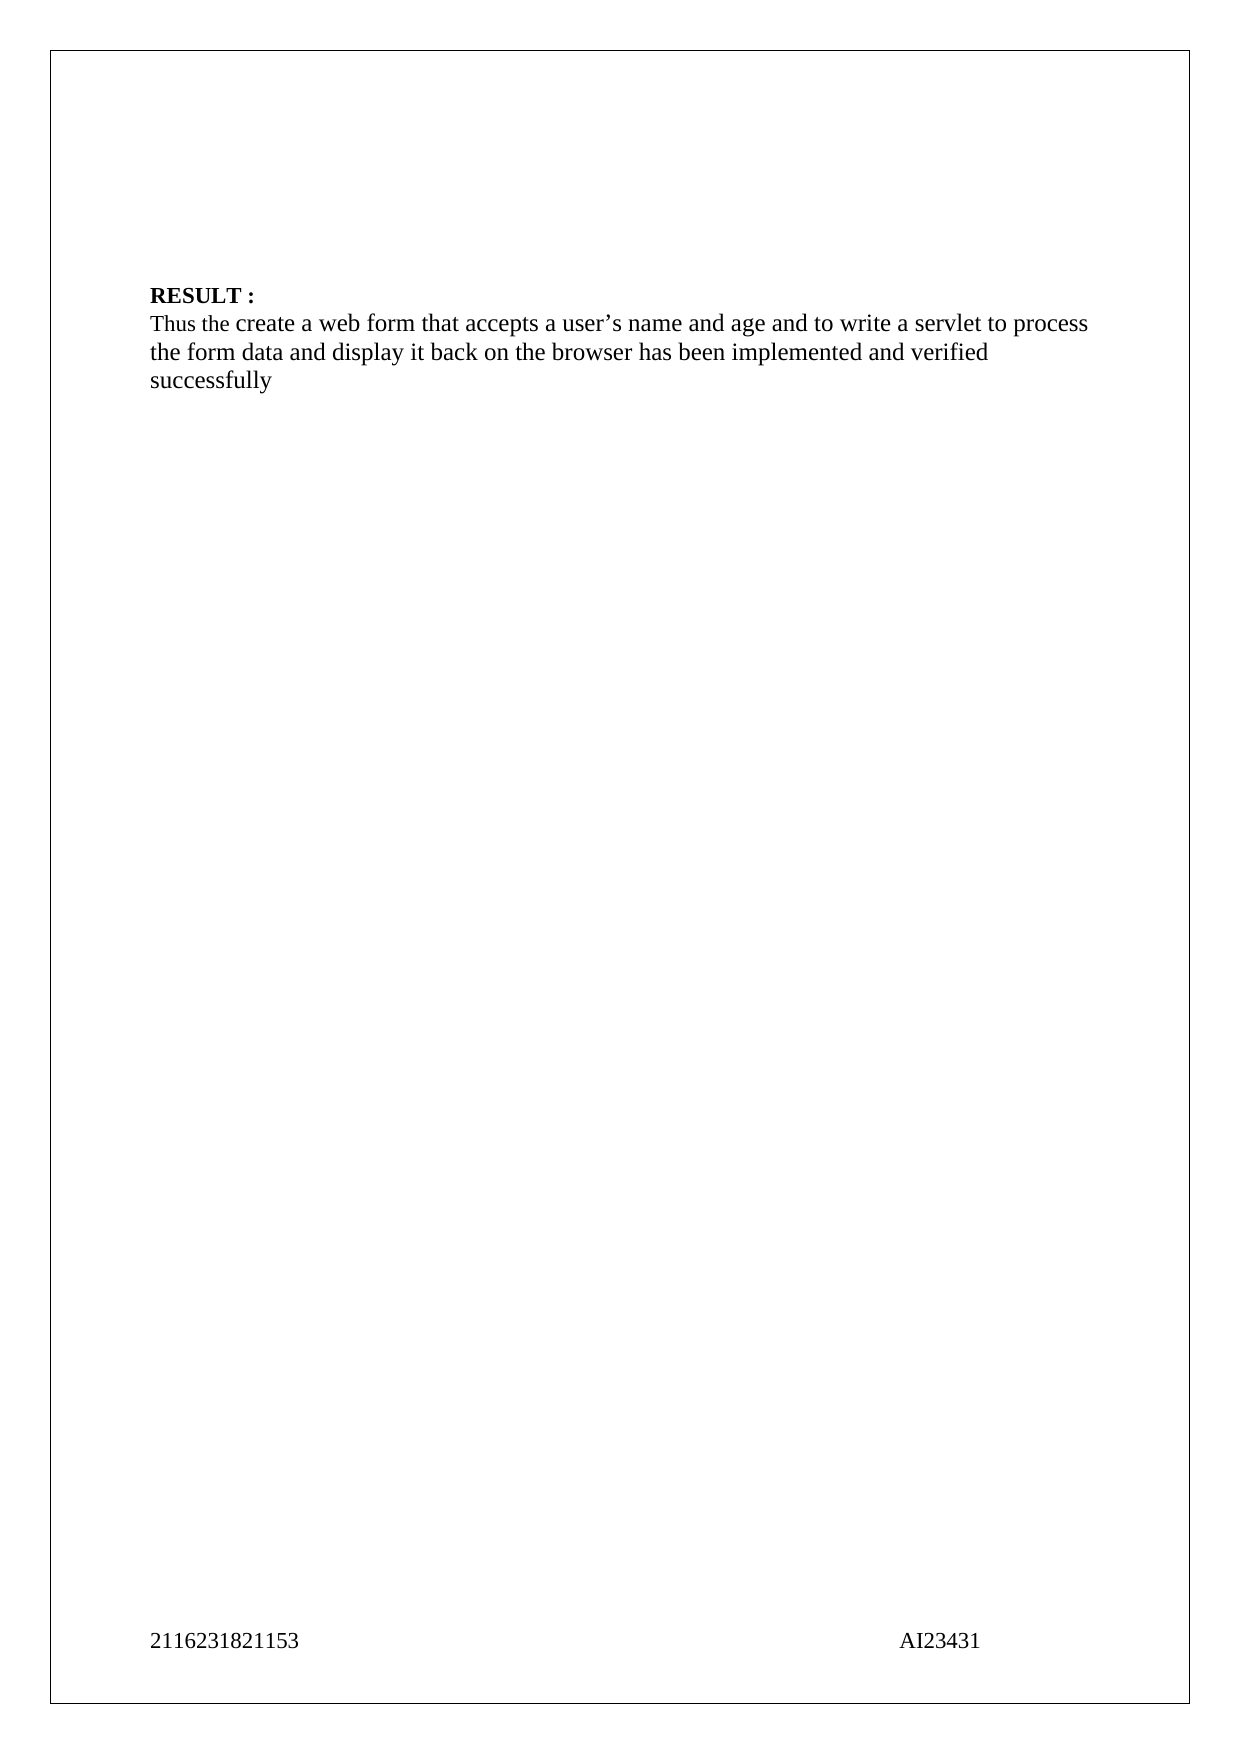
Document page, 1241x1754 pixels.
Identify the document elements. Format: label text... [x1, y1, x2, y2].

text RESULT : Thus the create a web form that accepts a user’s name and age and to write a servlet to process the form data and display it back on the browser has been implemented and verified successfully [150, 282, 1090, 394]
